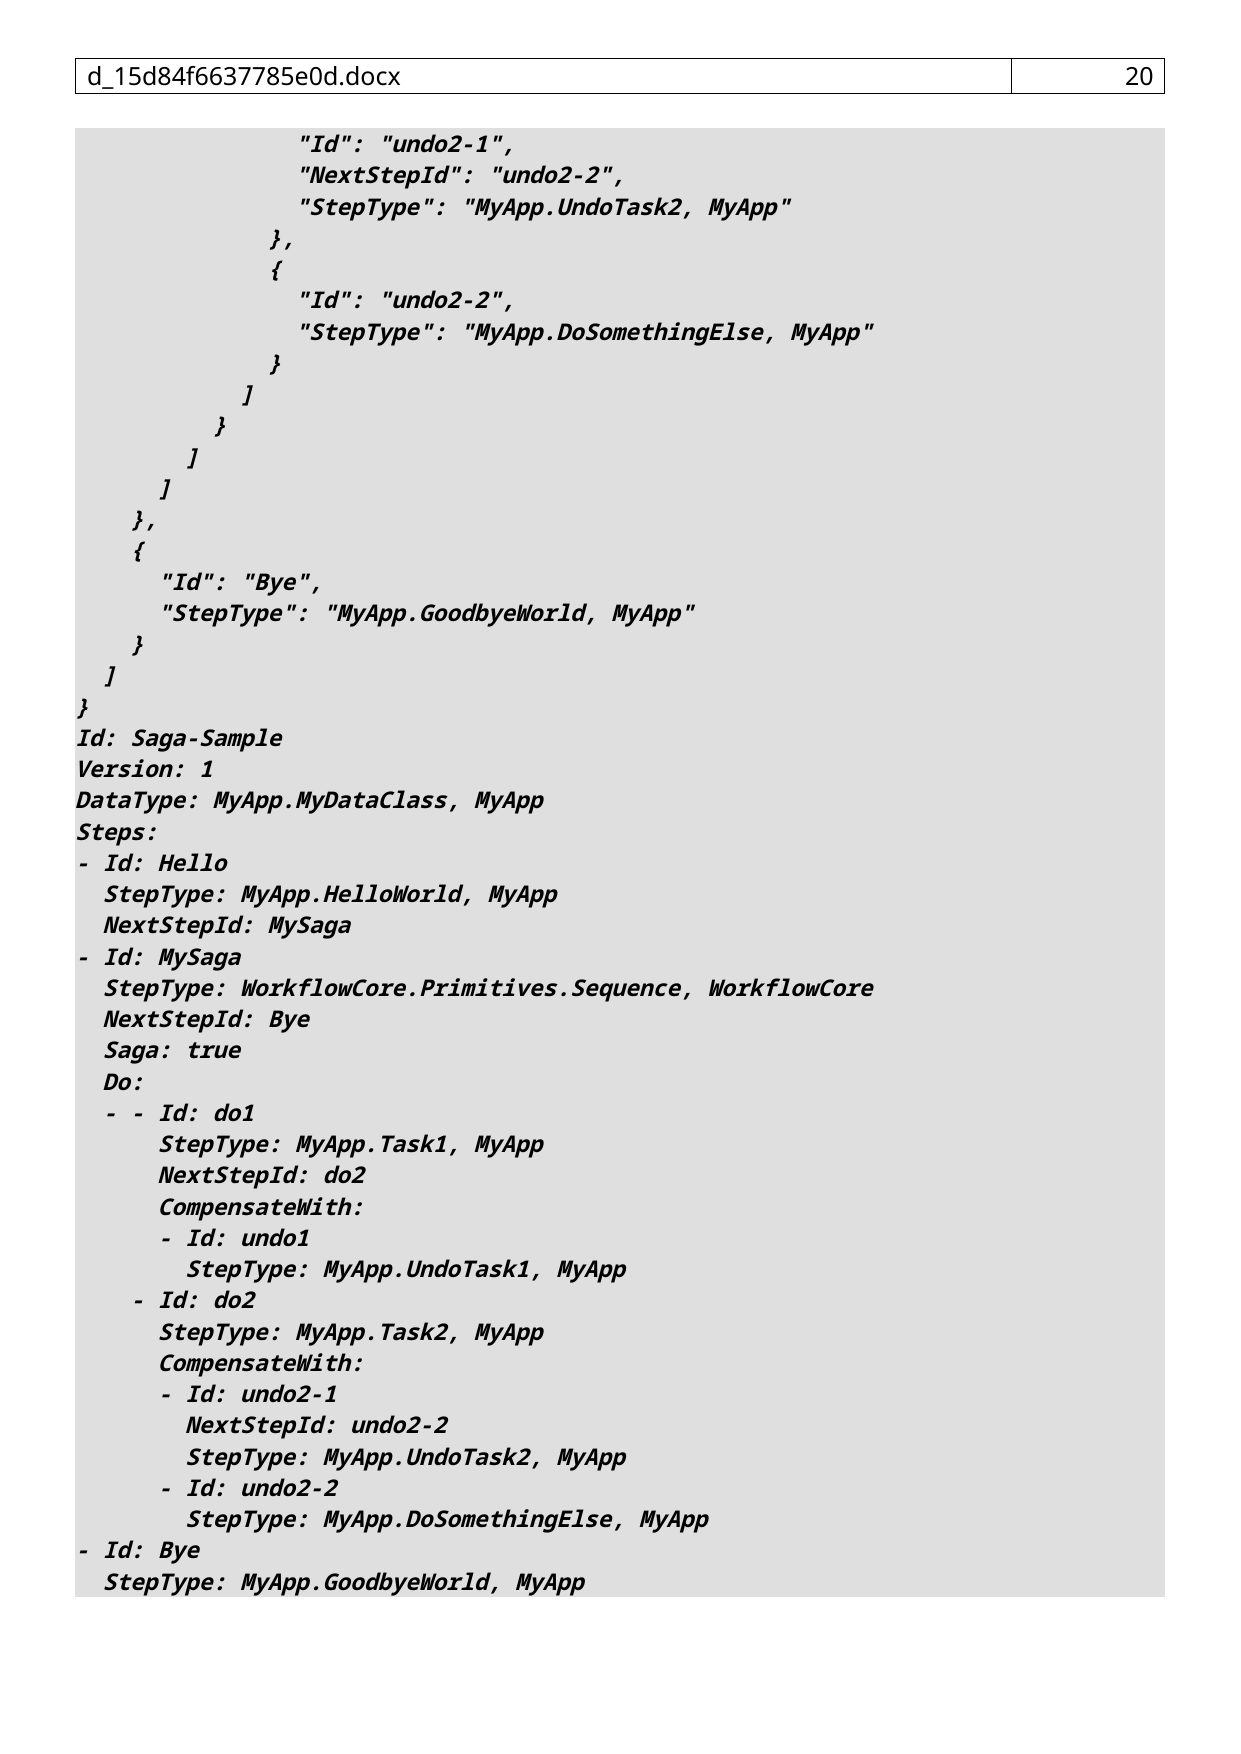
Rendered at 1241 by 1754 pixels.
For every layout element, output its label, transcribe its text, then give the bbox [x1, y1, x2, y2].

text ] [75, 440, 1165, 472]
text - Id: undo2-2 [75, 1472, 1165, 1503]
text }, [75, 222, 1165, 253]
text "NextStepId": "undo2-2", [75, 159, 1165, 190]
text StepType: MyApp.DoSomethingElse, MyApp [75, 1503, 1165, 1534]
text StepType: MyApp.UndoTask2, MyApp [75, 1440, 1165, 1472]
text } [75, 347, 1165, 378]
text NextStepId: Bye [75, 1003, 1165, 1034]
text StepType: MyApp.UndoTask1, MyApp [75, 1253, 1165, 1284]
text - Id: undo1 [75, 1222, 1165, 1253]
text "StepType": "MyApp.GoodbyeWorld, MyApp" [75, 597, 1165, 628]
text Steps: [75, 815, 1165, 847]
text "StepType": "MyApp.DoSomethingElse, MyApp" [75, 315, 1165, 347]
text - Id: MySaga [75, 940, 1165, 972]
text NextStepId: MySaga [75, 909, 1165, 940]
text "Id": "undo2-2", [75, 284, 1165, 315]
text - Id: do2 [75, 1284, 1165, 1315]
text StepType: MyApp.GoodbyeWorld, MyApp [75, 1565, 1165, 1597]
text DataType: MyApp.MyDataClass, MyApp [75, 784, 1165, 815]
text } [75, 628, 1165, 659]
text ] [75, 472, 1165, 503]
text CompensateWith: [75, 1190, 1165, 1222]
text Do: [75, 1065, 1165, 1097]
text - - Id: do1 [75, 1097, 1165, 1128]
text - Id: Hello [75, 847, 1165, 878]
text - Id: undo2-1 [75, 1378, 1165, 1409]
text StepType: WorkflowCore.Primitives.Sequence, WorkflowCore [75, 972, 1165, 1003]
text "StepType": "MyApp.UndoTask2, MyApp" [75, 190, 1165, 222]
text StepType: MyApp.Task2, MyApp [75, 1315, 1165, 1347]
text ] [75, 659, 1165, 690]
text }, [75, 503, 1165, 534]
text StepType: MyApp.Task1, MyApp [75, 1128, 1165, 1159]
text - Id: Bye [75, 1534, 1165, 1565]
text StepType: MyApp.HelloWorld, MyApp [75, 878, 1165, 909]
text "Id": "Bye", [75, 565, 1165, 597]
text } [75, 409, 1165, 440]
text "Id": "undo2-1", [75, 128, 1165, 159]
text Version: 1 [75, 753, 1165, 784]
text { [75, 253, 1165, 284]
text NextStepId: undo2-2 [75, 1409, 1165, 1440]
text Saga: true [75, 1034, 1165, 1065]
text CompensateWith: [75, 1347, 1165, 1378]
text ] [75, 378, 1165, 409]
text } [75, 690, 1165, 722]
text { [75, 534, 1165, 565]
text Id: Saga-Sample [75, 722, 1165, 753]
text NextStepId: do2 [75, 1159, 1165, 1190]
